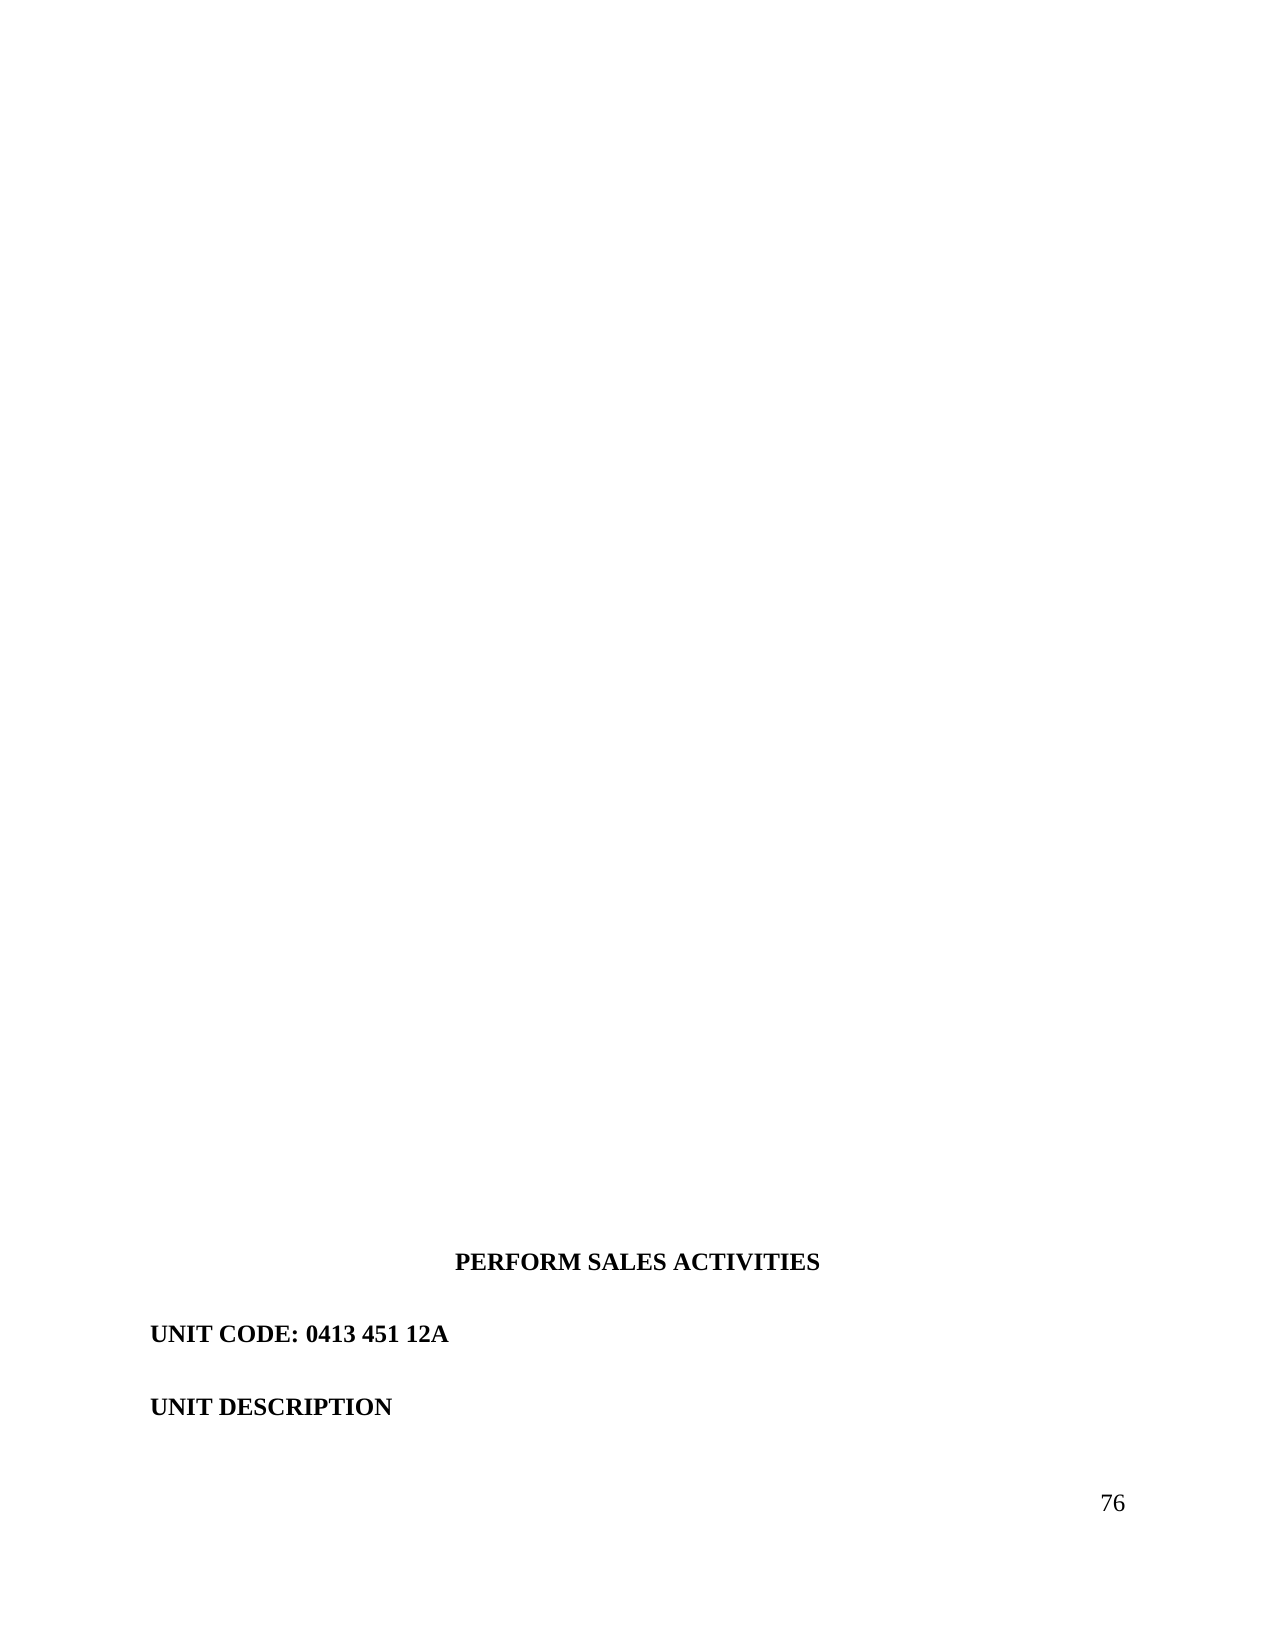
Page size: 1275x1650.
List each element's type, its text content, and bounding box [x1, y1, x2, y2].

text PERFORM SALES ACTIVITIES [150, 1247, 1125, 1276]
text UNIT CODE: 0413 451 12A [150, 1319, 1125, 1348]
text UNIT DESCRIPTION [150, 1392, 1125, 1420]
